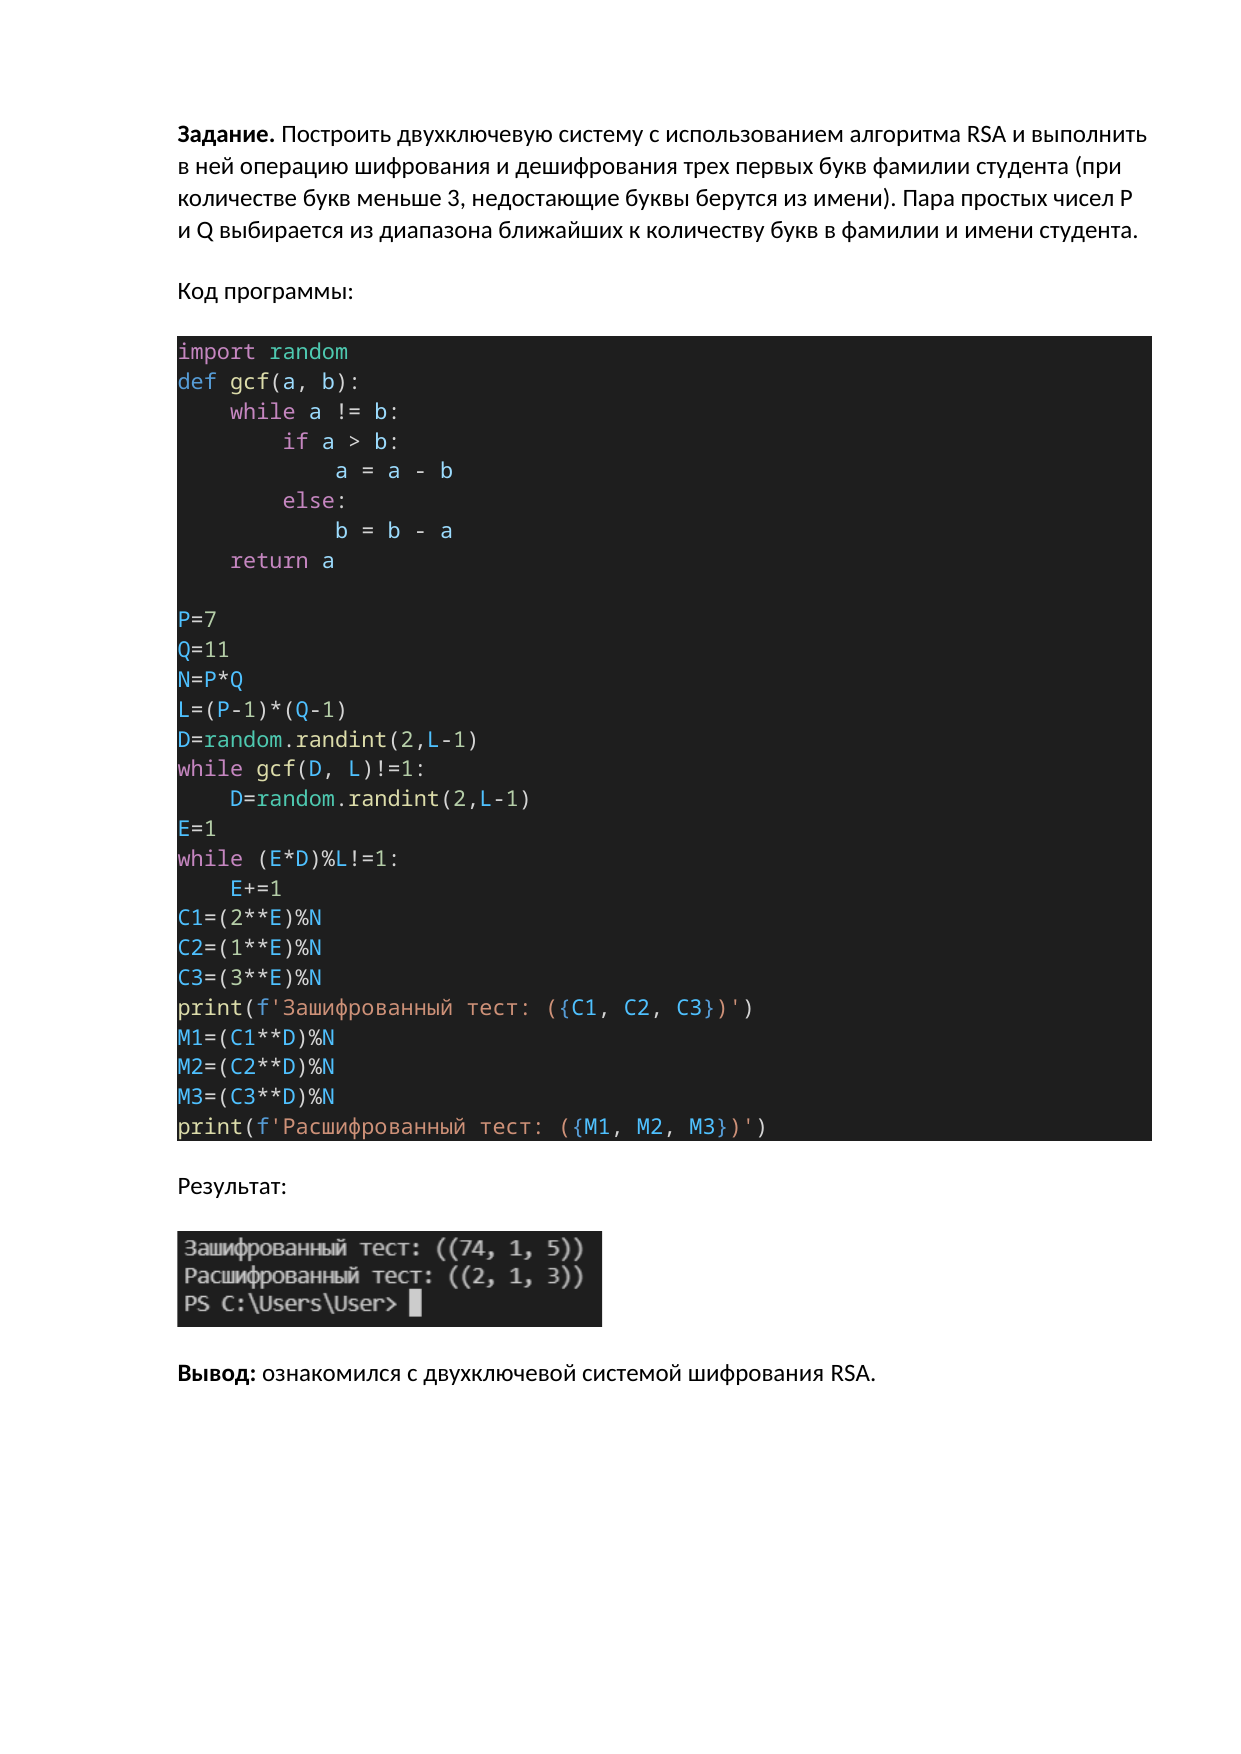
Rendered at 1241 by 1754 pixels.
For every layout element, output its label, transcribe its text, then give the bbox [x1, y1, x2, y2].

text C1=(2**E)%N [177, 902, 1152, 932]
text Вывод: ознакомился с двухключевой системой шифрования RSA. [177, 1357, 1152, 1387]
text if a > b: [177, 426, 1152, 456]
text b = b - a [177, 515, 1152, 545]
text import random [177, 336, 1152, 366]
text E=1 [177, 813, 1152, 843]
text N=P*Q [177, 664, 1152, 694]
picture [177, 1231, 603, 1327]
text def gcf(a, b): [177, 366, 1152, 396]
text L=(P-1)*(Q-1) [177, 694, 1152, 724]
text M1=(C1**D)%N [177, 1022, 1152, 1051]
text while a != b: [177, 396, 1152, 426]
text Код программы: [177, 275, 1152, 306]
text Задание. Построить двухключевую систему с использованием алгоритма RSA и выполнить в ней операцию шифрования и дешифрования трех первых букв фамилии студента (при количестве букв меньше 3, недостающие буквы берутся из имени). Пара простых чисел P и Q выбирается из диапазона ближайших к количеству букв в фамилии и имени студента. [177, 118, 1152, 244]
text C2=(1**E)%N [177, 932, 1152, 962]
text C3=(3**E)%N [177, 962, 1152, 992]
text D=random.randint(2,L-1) [177, 783, 1152, 813]
text while gcf(D, L)!=1: [177, 753, 1152, 783]
text else: [177, 485, 1152, 515]
text P=7 [177, 604, 1152, 634]
text D=random.randint(2,L-1) [177, 724, 1152, 753]
text return a [177, 545, 1152, 575]
text E+=1 [177, 873, 1152, 902]
text M2=(C2**D)%N [177, 1051, 1152, 1081]
text print(f'Зашифрованный тест: ({C1, C2, C3})') [177, 992, 1152, 1022]
text while (E*D)%L!=1: [177, 843, 1152, 873]
text M3=(C3**D)%N [177, 1081, 1152, 1111]
text a = a - b [177, 456, 1152, 485]
text print(f'Расшифрованный тест: ({M1, M2, M3})') [177, 1111, 1152, 1141]
text Q=11 [177, 634, 1152, 664]
text Результат: [177, 1170, 1152, 1200]
